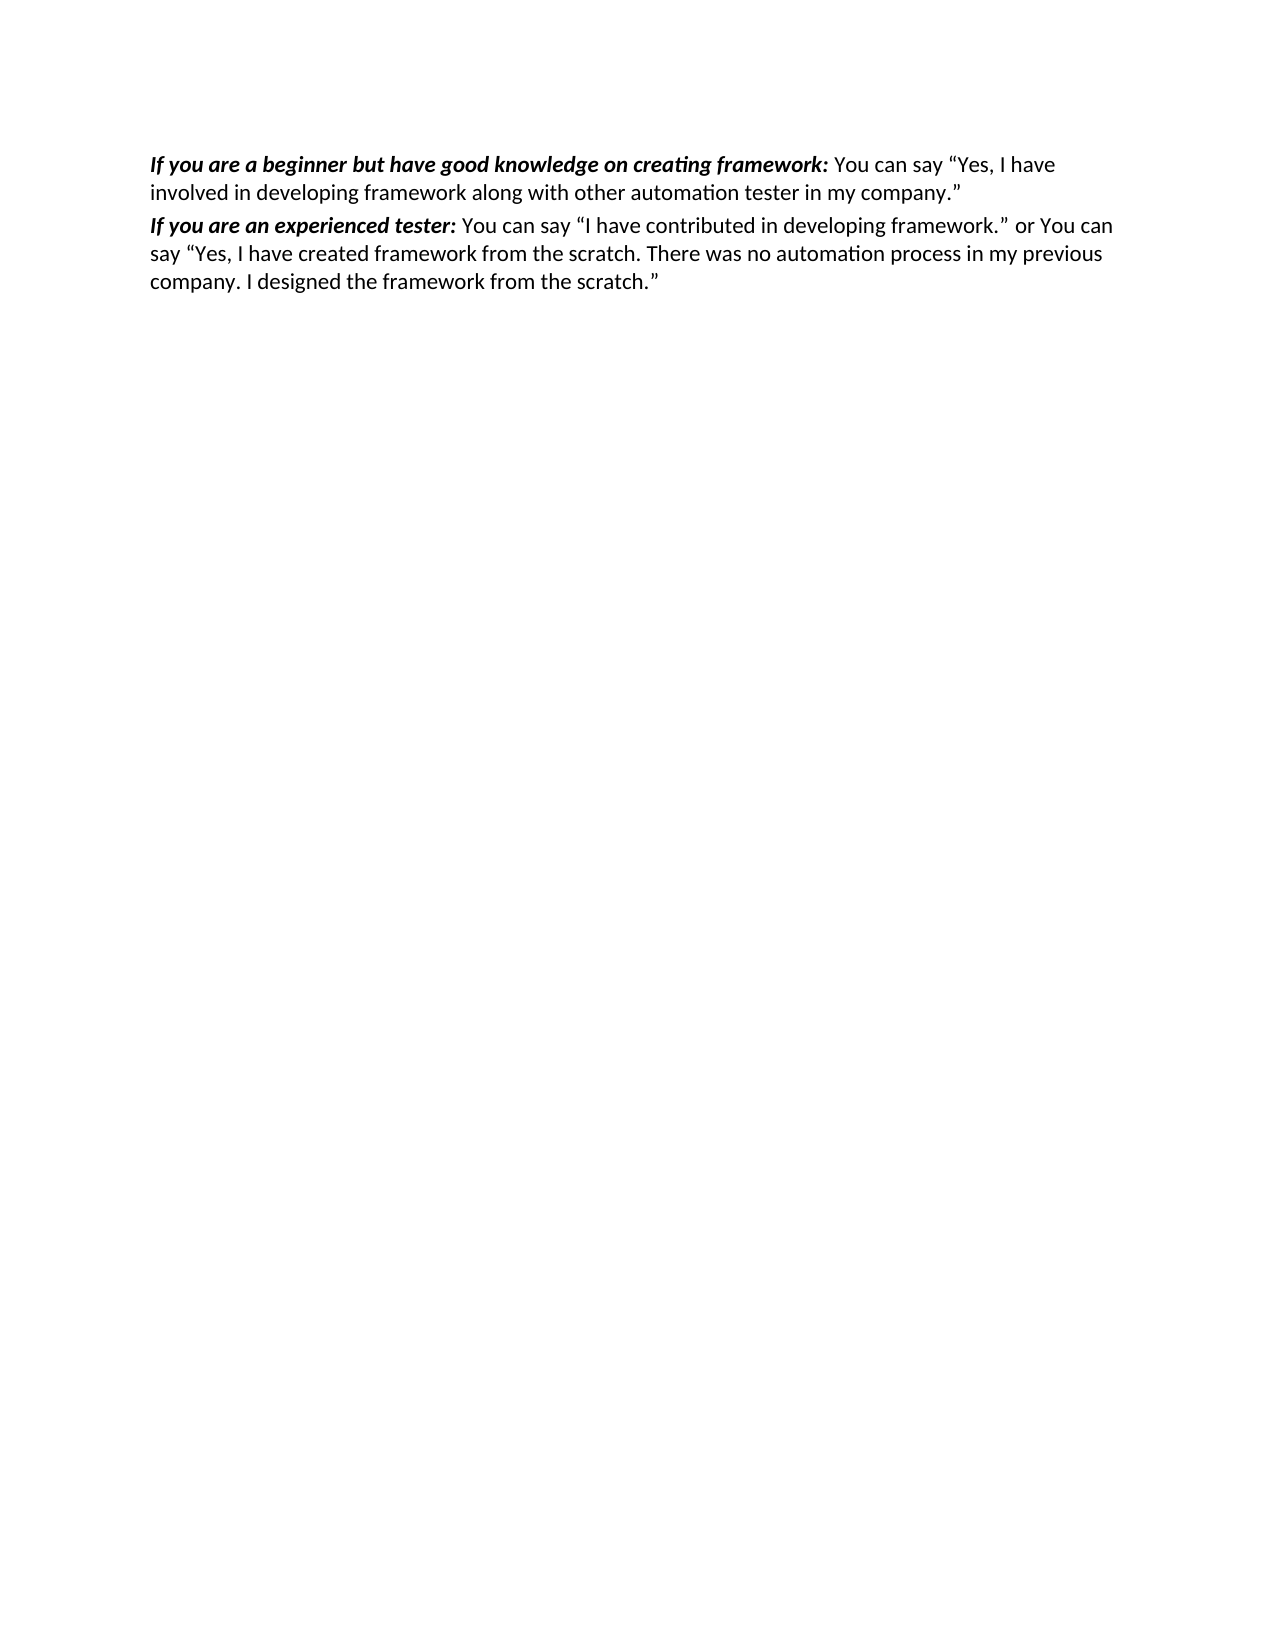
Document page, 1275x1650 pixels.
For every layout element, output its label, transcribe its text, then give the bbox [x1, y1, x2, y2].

text If you are a beginner but have good knowledge on creating framework: You can say “Yes, I have involved in developing framework along with other automation tester in my company.” [150, 150, 1125, 206]
text If you are an experienced tester: You can say “I have contributed in developing framework.” or You can say “Yes, I have created framework from the scratch. There was no automation process in my previous company. I designed the framework from the scratch.” [150, 211, 1125, 295]
